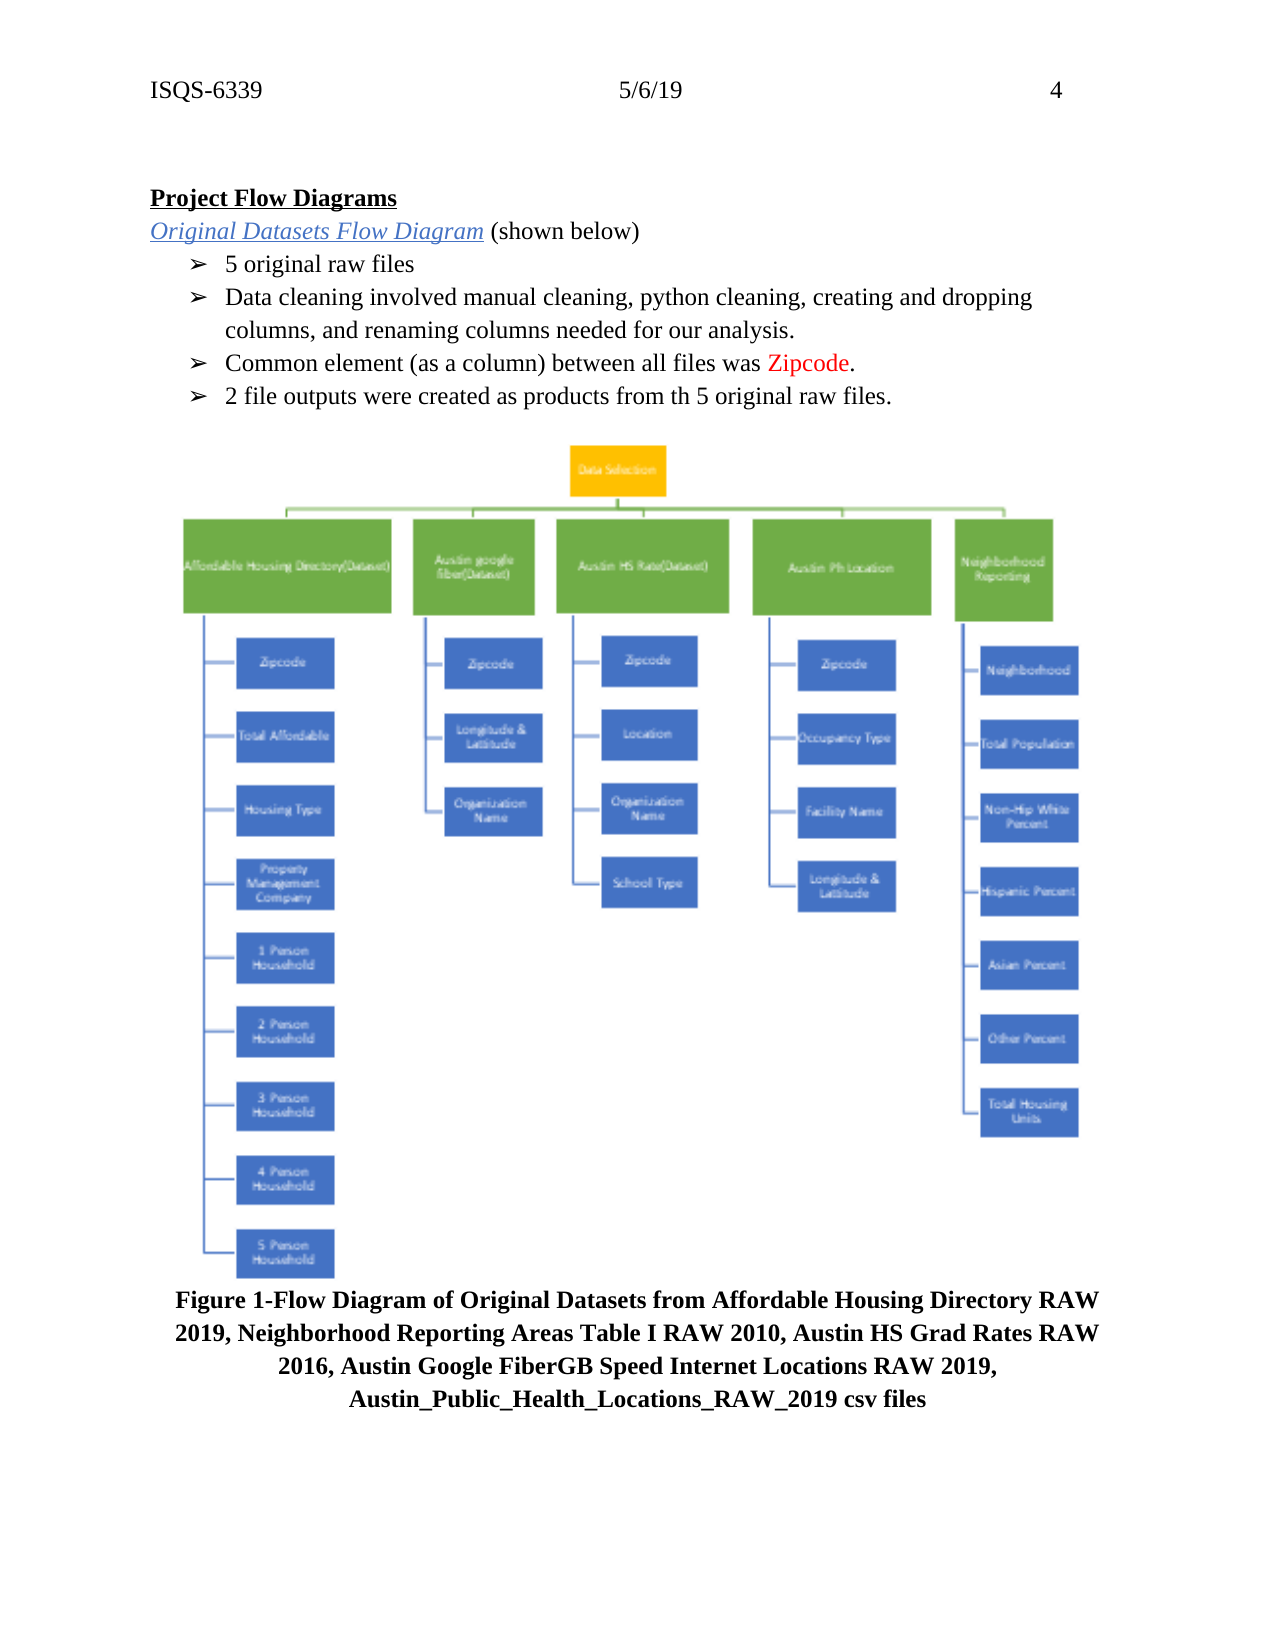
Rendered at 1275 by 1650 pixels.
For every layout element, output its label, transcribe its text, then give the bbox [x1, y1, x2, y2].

list 5 original raw files [187, 249, 1125, 278]
list 2 file outputs were created as products from th 5 original raw files. [187, 381, 1125, 410]
list Common element (as a column) between all files was Zipcode. [187, 348, 1125, 377]
list Data cleaning involved manual cleaning, python cleaning, creating and dropping columns, and renaming columns needed for our analysis. [187, 282, 1125, 344]
text Original Datasets Flow Diagram (shown below) [150, 216, 1125, 245]
text Project Flow Diagrams [150, 183, 1125, 212]
text Figure 1-Flow Diagram of Original Datasets from Affordable Housing Directory RAW 2019, Neighborhood Reporting Areas Table I RAW 2010, Austin HS Grad Rates RAW 2016, Austin Google FiberGB Speed Internet Locations RAW 2019, Austin_Public_Health_Locations_RAW_2019 csv files [150, 1285, 1125, 1413]
picture [150, 444, 1123, 1281]
